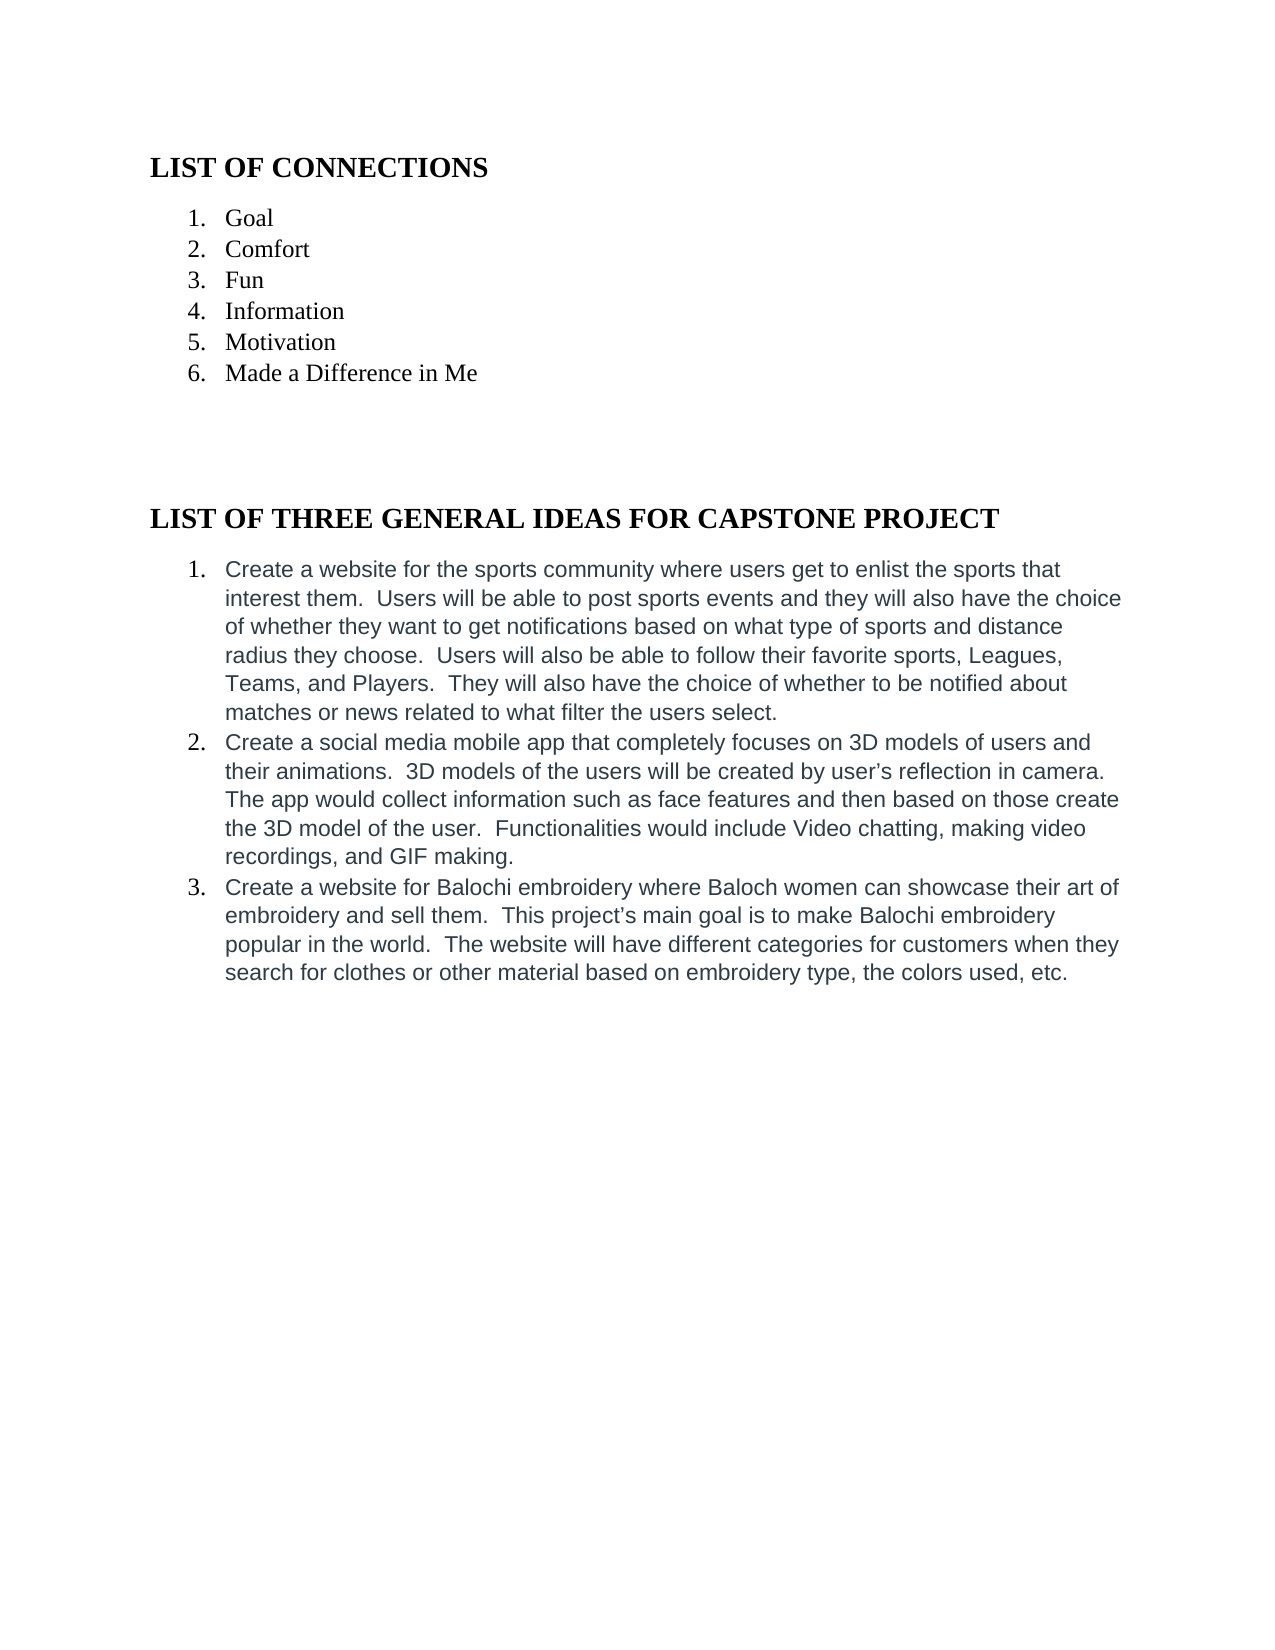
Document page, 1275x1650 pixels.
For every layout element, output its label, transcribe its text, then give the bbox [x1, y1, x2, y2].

list Create a website for Balochi embroidery where Baloch women can showcase their art of embroidery and sell them. This project’s main goal is to make Balochi embroidery popular in the world. The website will have different categories for customers when they search for clothes or other material based on embroidery type, the colors used, etc. [187, 872, 1125, 986]
text LIST OF CONNECTIONS [150, 150, 1125, 183]
list Fun [187, 265, 1125, 294]
list Made a Difference in Me [187, 358, 1125, 387]
list Comfort [187, 234, 1125, 263]
list Create a website for the sports community where users get to enlist the sports that interest them. Users will be able to post sports events and they will also have the choice of whether they want to get notifications based on what type of sports and distance radius they choose. Users will also be able to follow their favorite sports, Leagues, Teams, and Players. They will also have the choice of whether to be notified about matches or news related to what filter the users select. [187, 554, 1125, 725]
list Motivation [187, 327, 1125, 356]
list Information [187, 296, 1125, 325]
list Create a social media mobile app that completely focuses on 3D models of users and their animations. 3D models of the users will be created by user’s reflection in camera. The app would collect information such as face features and then based on those create the 3D model of the user. Functionalities would include Video chatting, making video recordings, and GIF making. [187, 727, 1125, 869]
list Goal [187, 203, 1125, 232]
text LIST OF THREE GENERAL IDEAS FOR CAPSTONE PROJECT [150, 501, 1125, 535]
